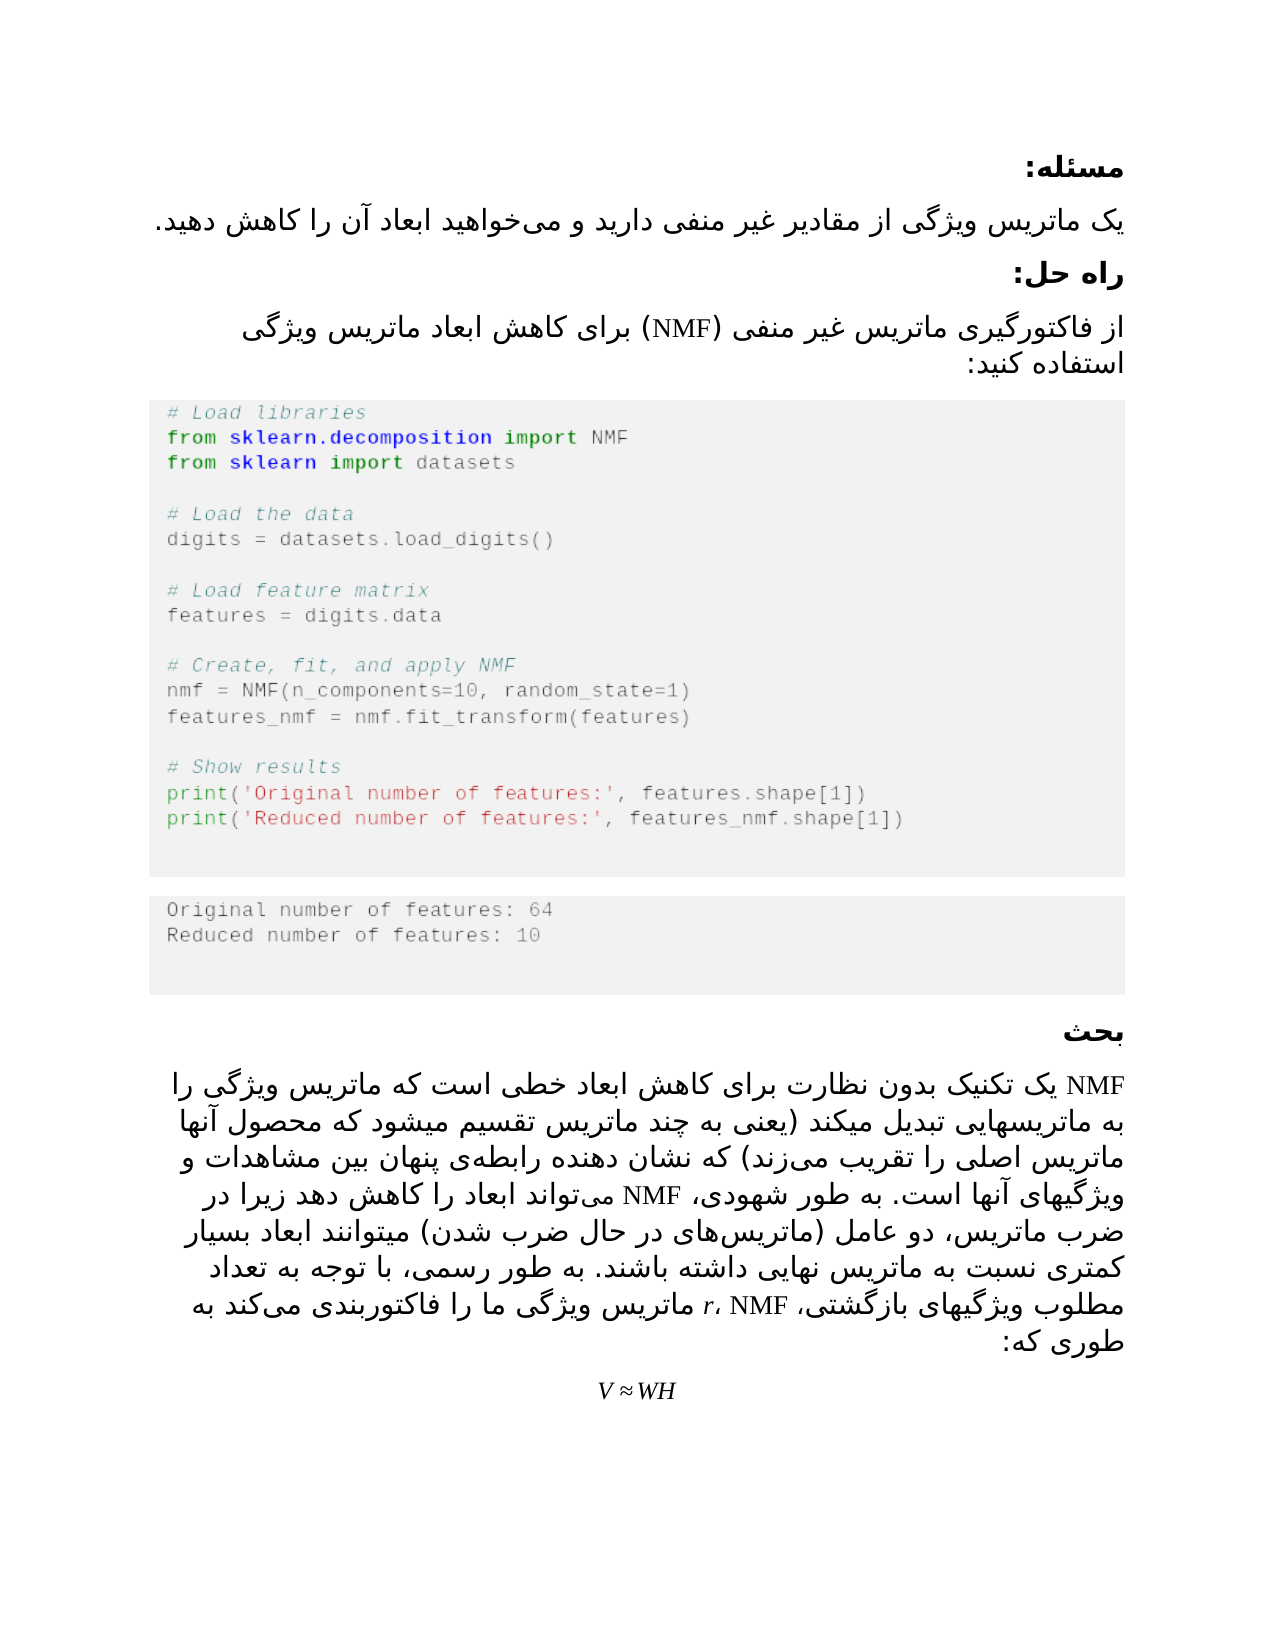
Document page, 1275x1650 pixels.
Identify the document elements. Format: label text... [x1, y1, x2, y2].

text بحث [150, 1014, 1125, 1048]
text NMF یک تکنیک بدون نظارت برای کاهش ابعاد خطی است که ماتریس ویژگی را به ماتریسهایی تبدیل میکند (یعنی به چند ماتریس تقسیم میشود که محصول آنها ماتریس اصلی را تقریب می‌زند) که نشان دهنده رابطه‌ی پنهان بین مشاهدات و ویژگیهای آنها است. به طور شهودی، NMF می‌تواند ابعاد را کاهش دهد زیرا در ضرب ماتریس، دو عامل (ماتریس‌های در حال ضرب شدن) میتوانند ابعاد بسیار کمتری نسبت به ماتریس نهایی داشته باشند. به طور رسمی، با توجه به تعداد مطلوب ویژگیهای بازگشتی، r، NMF ماتریس ویژگی ما را فاکتوربندی می‌کند به طوری که: [150, 1067, 1125, 1358]
text مسئله: [150, 150, 1125, 184]
text راه حل: [150, 257, 1125, 291]
text یک ماتریس ویژگی از مقادیر غیر منفی دارید و می‌خواهید ابعاد آن را کاهش دهید. [150, 203, 1125, 237]
text از فاکتورگیری ماتریس غیر منفی (NMF) برای کاهش ابعاد ماتریس ویژگی استفاده کنید: [150, 310, 1125, 381]
